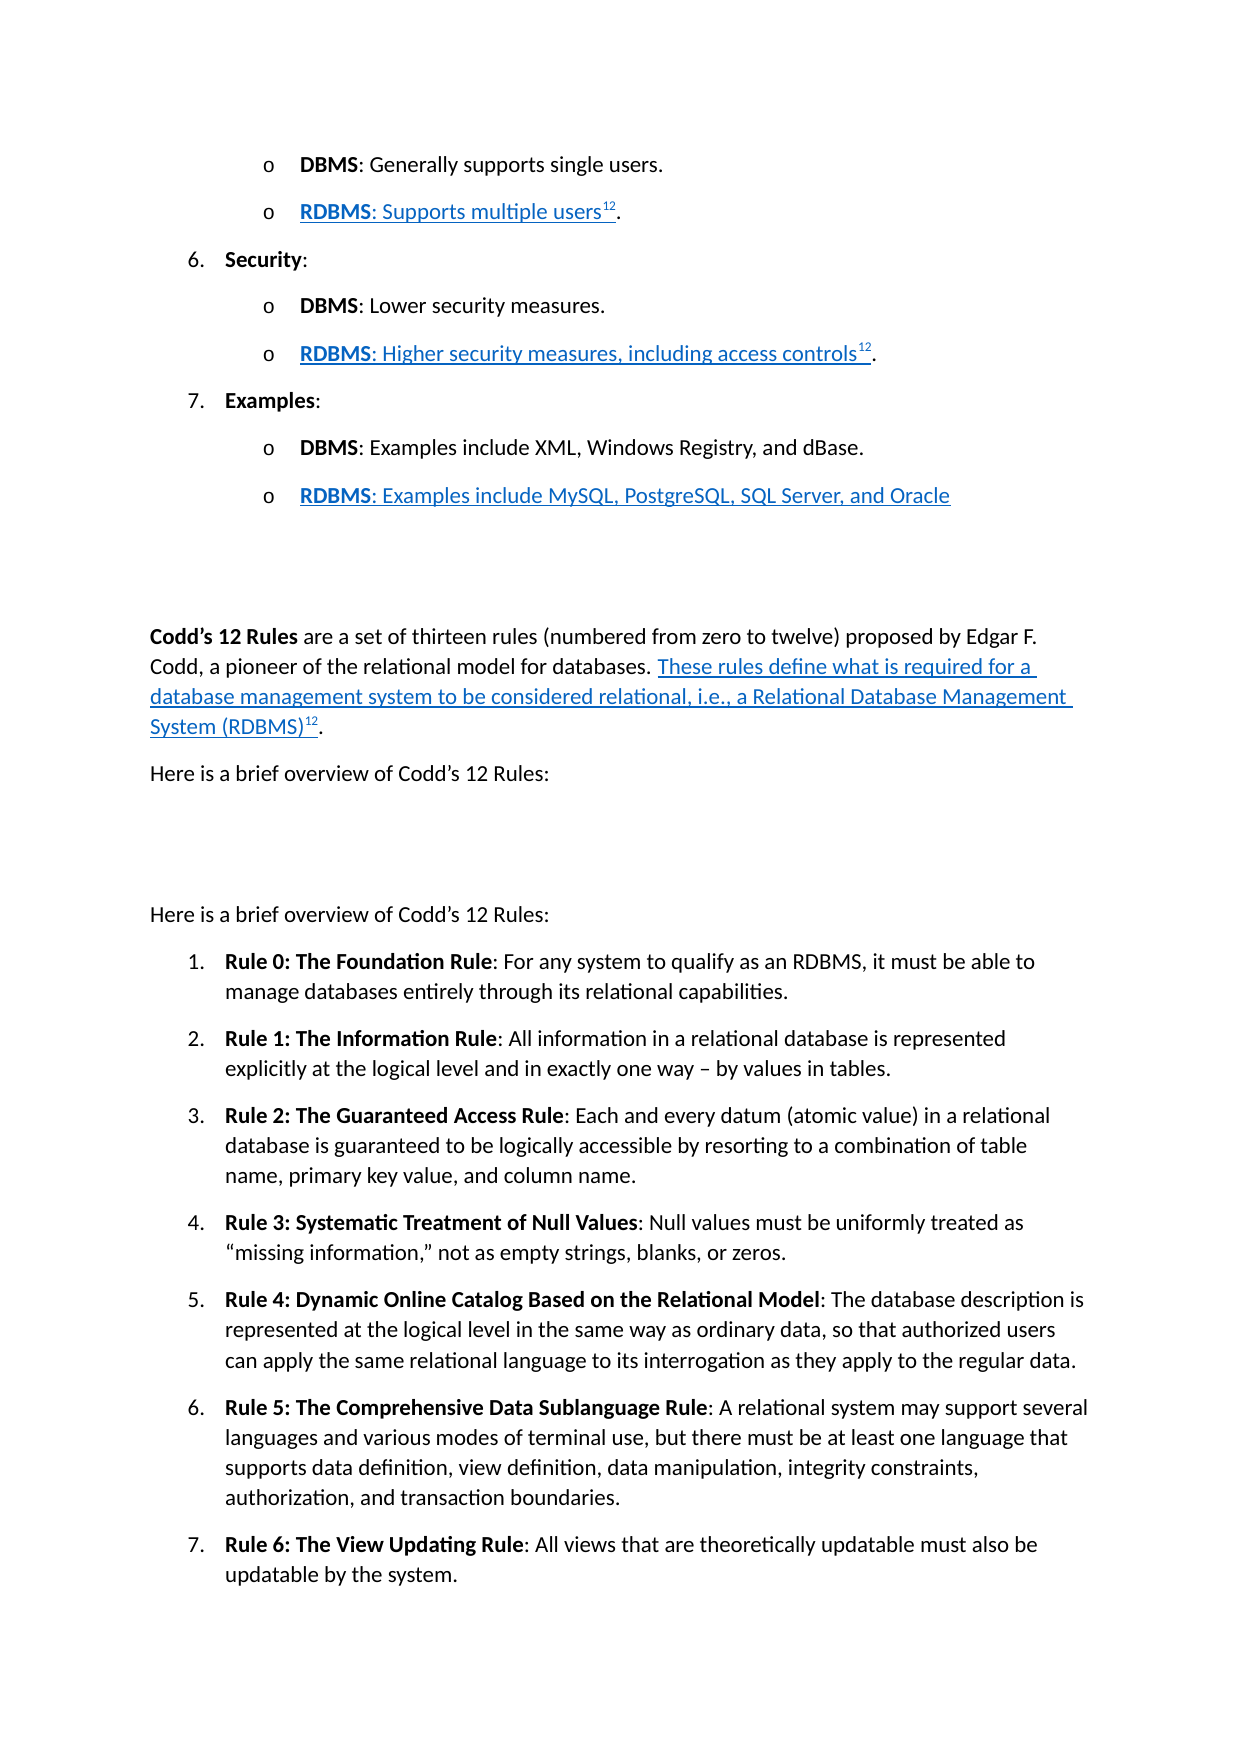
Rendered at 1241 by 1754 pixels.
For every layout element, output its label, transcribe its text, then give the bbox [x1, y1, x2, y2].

list Rule 5: The Comprehensive Data Sublanguage Rule: A relational system may support several languages and various modes of terminal use, but there must be at least one language that supports data definition, view definition, data manipulation, integrity constraints, authorization, and transaction boundaries. [187, 1393, 1090, 1511]
list Rule 4: Dynamic Online Catalog Based on the Relational Model: The database description is represented at the logical level in the same way as ordinary data, so that authorized users can apply the same relational language to its interrogation as they apply to the regular data. [187, 1285, 1090, 1374]
list Rule 2: The Guaranteed Access Rule: Each and every datum (atomic value) in a relational database is guaranteed to be logically accessible by resorting to a combination of table name, primary key value, and column name. [187, 1101, 1090, 1189]
list DBMS: Lower security measures. [262, 292, 1090, 320]
list Examples: [187, 386, 1090, 414]
list RDBMS: Supports multiple users12. [262, 197, 1090, 226]
text Here is a brief overview of Codd’s 12 Rules: [150, 900, 1090, 928]
list RDBMS: Examples include MySQL, PostgreSQL, SQL Server, and Oracle [262, 481, 1090, 509]
text Here is a brief overview of Codd’s 12 Rules: [150, 759, 1090, 787]
list DBMS: Generally supports single users. [262, 150, 1090, 178]
list Rule 1: The Information Rule: All information in a relational database is represented explicitly at the logical level and in exactly one way – by values in tables. [187, 1024, 1090, 1082]
list Security: [187, 245, 1090, 273]
list Rule 3: Systematic Treatment of Null Values: Null values must be uniformly treated as “missing information,” not as empty strings, blanks, or zeros. [187, 1208, 1090, 1267]
list DBMS: Examples include XML, Windows Registry, and dBase. [262, 433, 1090, 462]
list Rule 0: The Foundation Rule: For any system to qualify as an RDBMS, it must be able to manage databases entirely through its relational capabilities. [187, 947, 1090, 1005]
list Rule 6: The View Updating Rule: All views that are theoretically updatable must also be updatable by the system. [187, 1530, 1090, 1588]
text Codd’s 12 Rules are a set of thirteen rules (numbered from zero to twelve) proposed by Edgar F. Codd, a pioneer of the relational model for databases. These rules define what is required for a database management system to be considered relational, i.e., a Relational Database Management System (RDBMS)12. [150, 622, 1090, 741]
list RDBMS: Higher security measures, including access controls12. [262, 339, 1090, 368]
